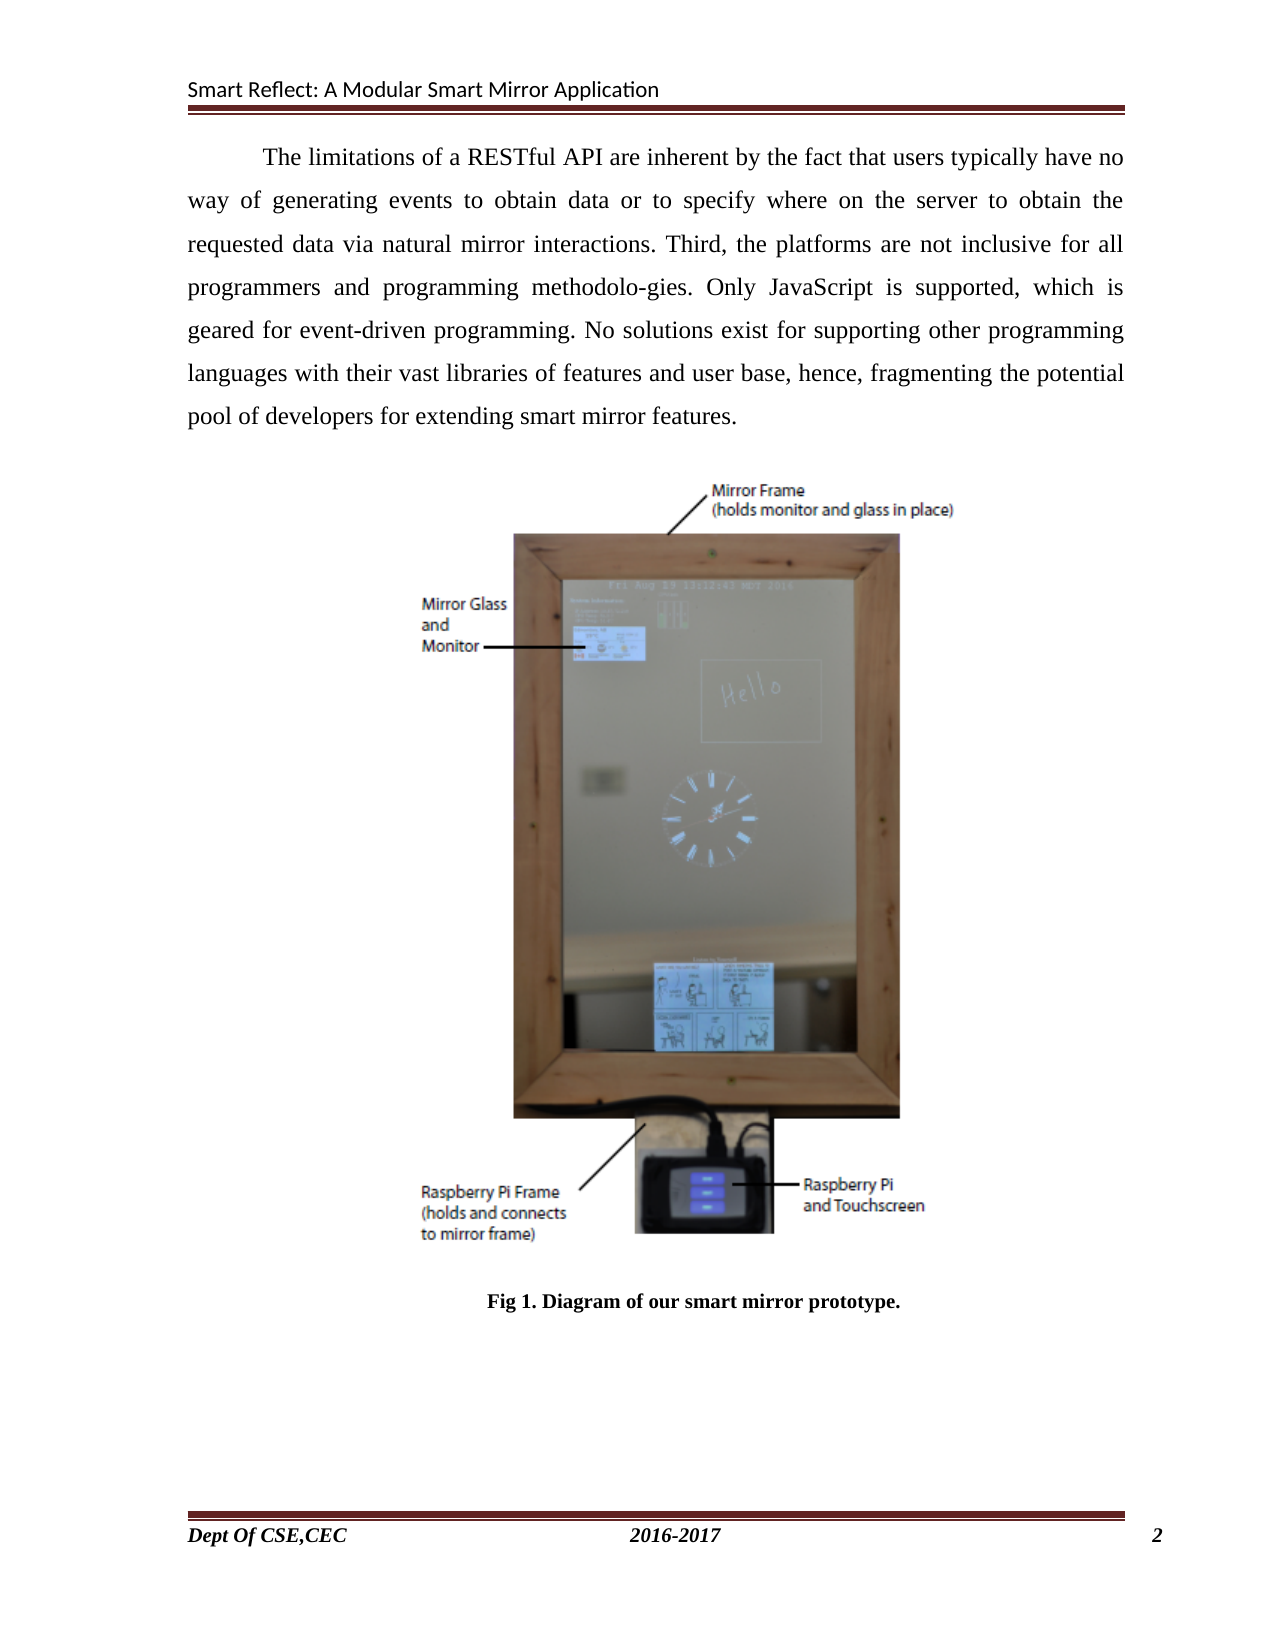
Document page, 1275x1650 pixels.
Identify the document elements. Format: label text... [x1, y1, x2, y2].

text Fig 1. Diagram of our smart mirror prototype. [187, 1289, 1125, 1313]
text The limitations of a RESTful API are inherent by the fact that users typically have no way of generating events to obtain data or to specify where on the server to obtain the requested data via natural mirror interactions. Third, the platforms are not inclusive for all programmers and programming methodolo-gies. Only JavaScript is supported, which is geared for event-driven programming. No solutions exist for supporting other programming languages with their vast libraries of features and user base, hence, fragmenting the potential pool of developers for extending smart mirror features. [187, 142, 1125, 430]
picture [391, 465, 996, 1255]
